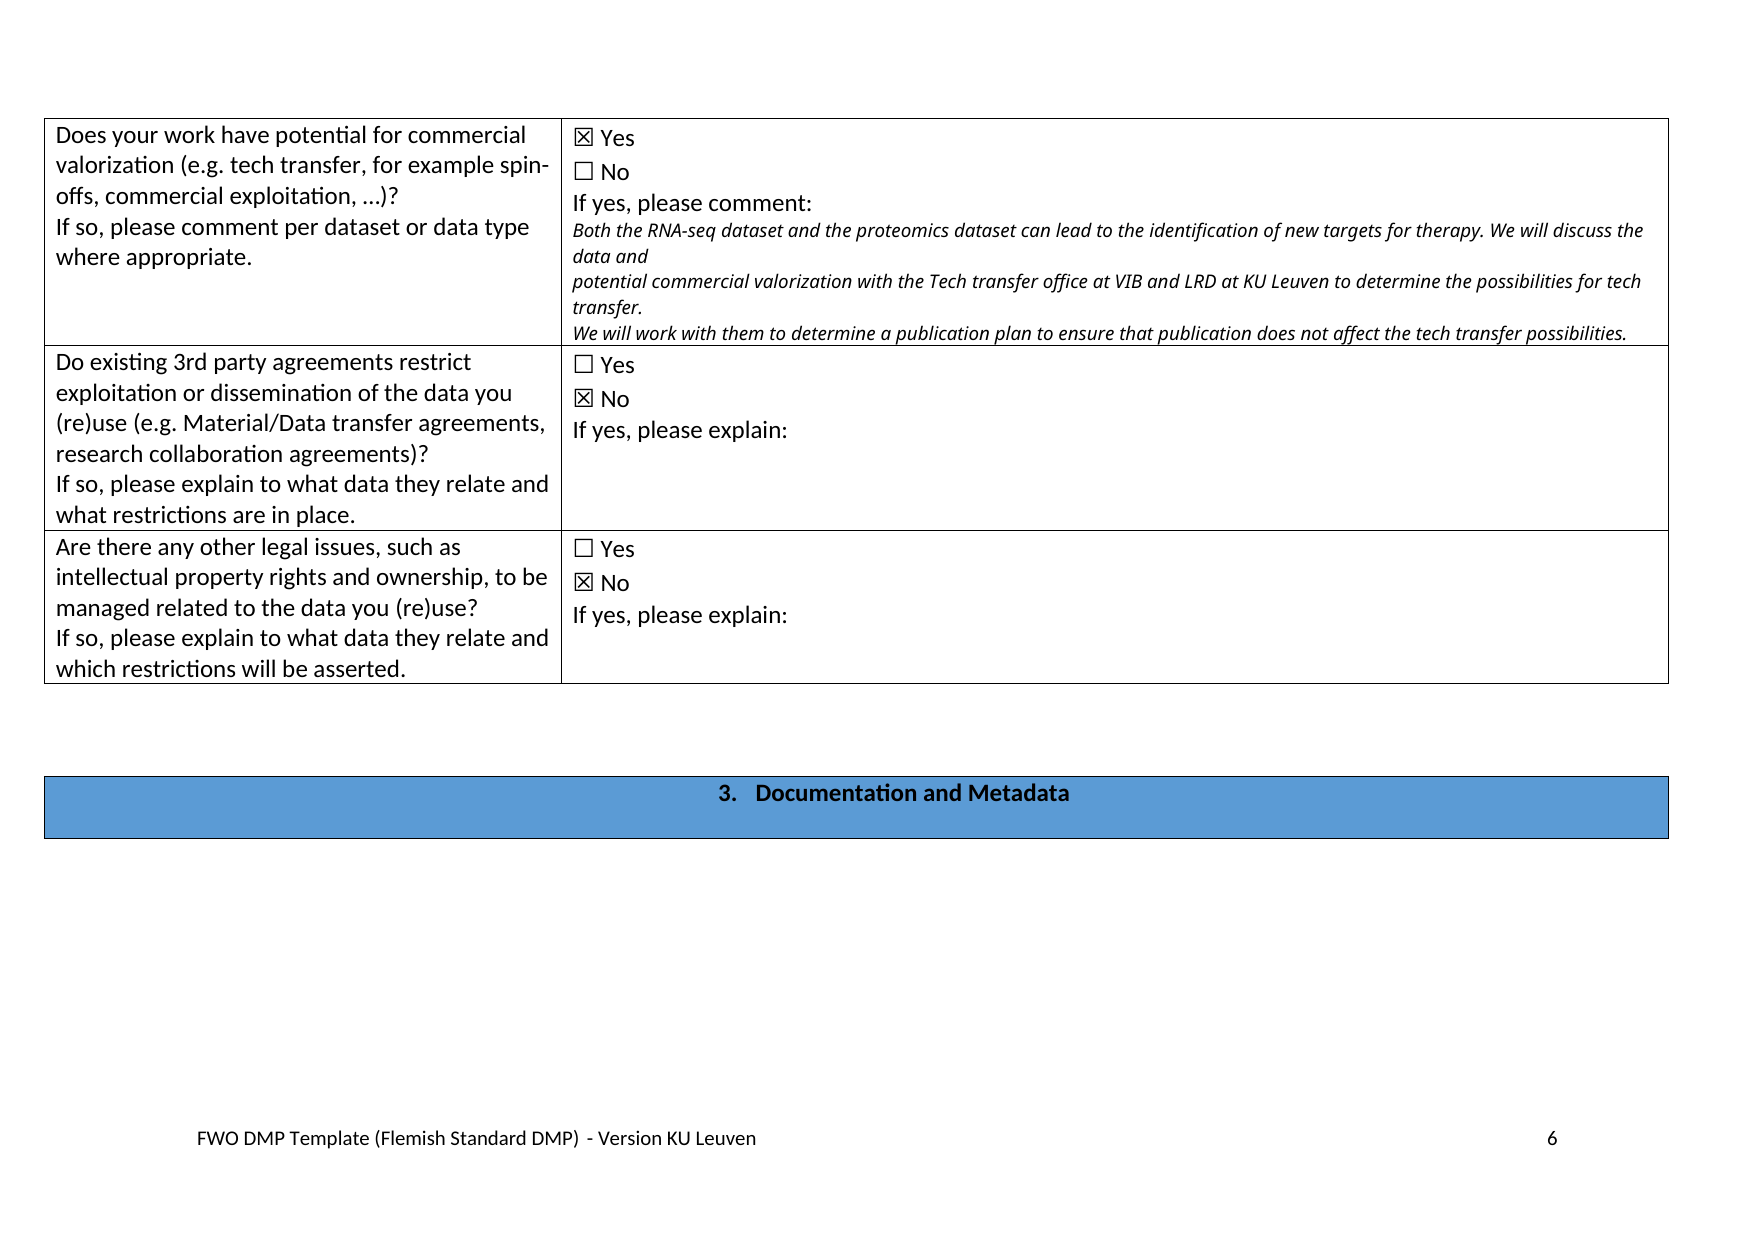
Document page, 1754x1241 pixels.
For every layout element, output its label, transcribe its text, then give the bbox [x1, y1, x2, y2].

table_cell Yes No If yes, please comment: Both the RNA-seq dataset and the proteomics dataset can lead to the identification of new targets for therapy. We will discuss the data and potential commercial valorization with the Tech transfer office at VIB and LRD at KU Leuven to determine the possibilities for tech transfer. We will work with them to determine a publication plan to ensure that publication does not affect the tech transfer possibilities. [562, 119, 1668, 345]
table_cell Do existing 3rd party agreements restrict exploitation or dissemination of the data you (re)use (e.g. Material/Data transfer agreements, research collaboration agreements)? If so, please explain to what data they relate and what restrictions are in place. [45, 346, 561, 529]
table_cell Does your work have potential for commercial valorization (e.g. tech transfer, for example spin-offs, commercial exploitation, …)? If so, please comment per dataset or data type where appropriate. [45, 119, 561, 345]
table_cell Yes No If yes, please explain: [562, 346, 1668, 529]
table_cell Are there any other legal issues, such as intellectual property rights and ownership, to be managed related to the data you (re)use? If so, please explain to what data they relate and which restrictions will be asserted. [45, 531, 561, 683]
table_header Documentation and Metadata [45, 777, 1668, 838]
table_cell Yes No If yes, please explain: [562, 531, 1668, 683]
